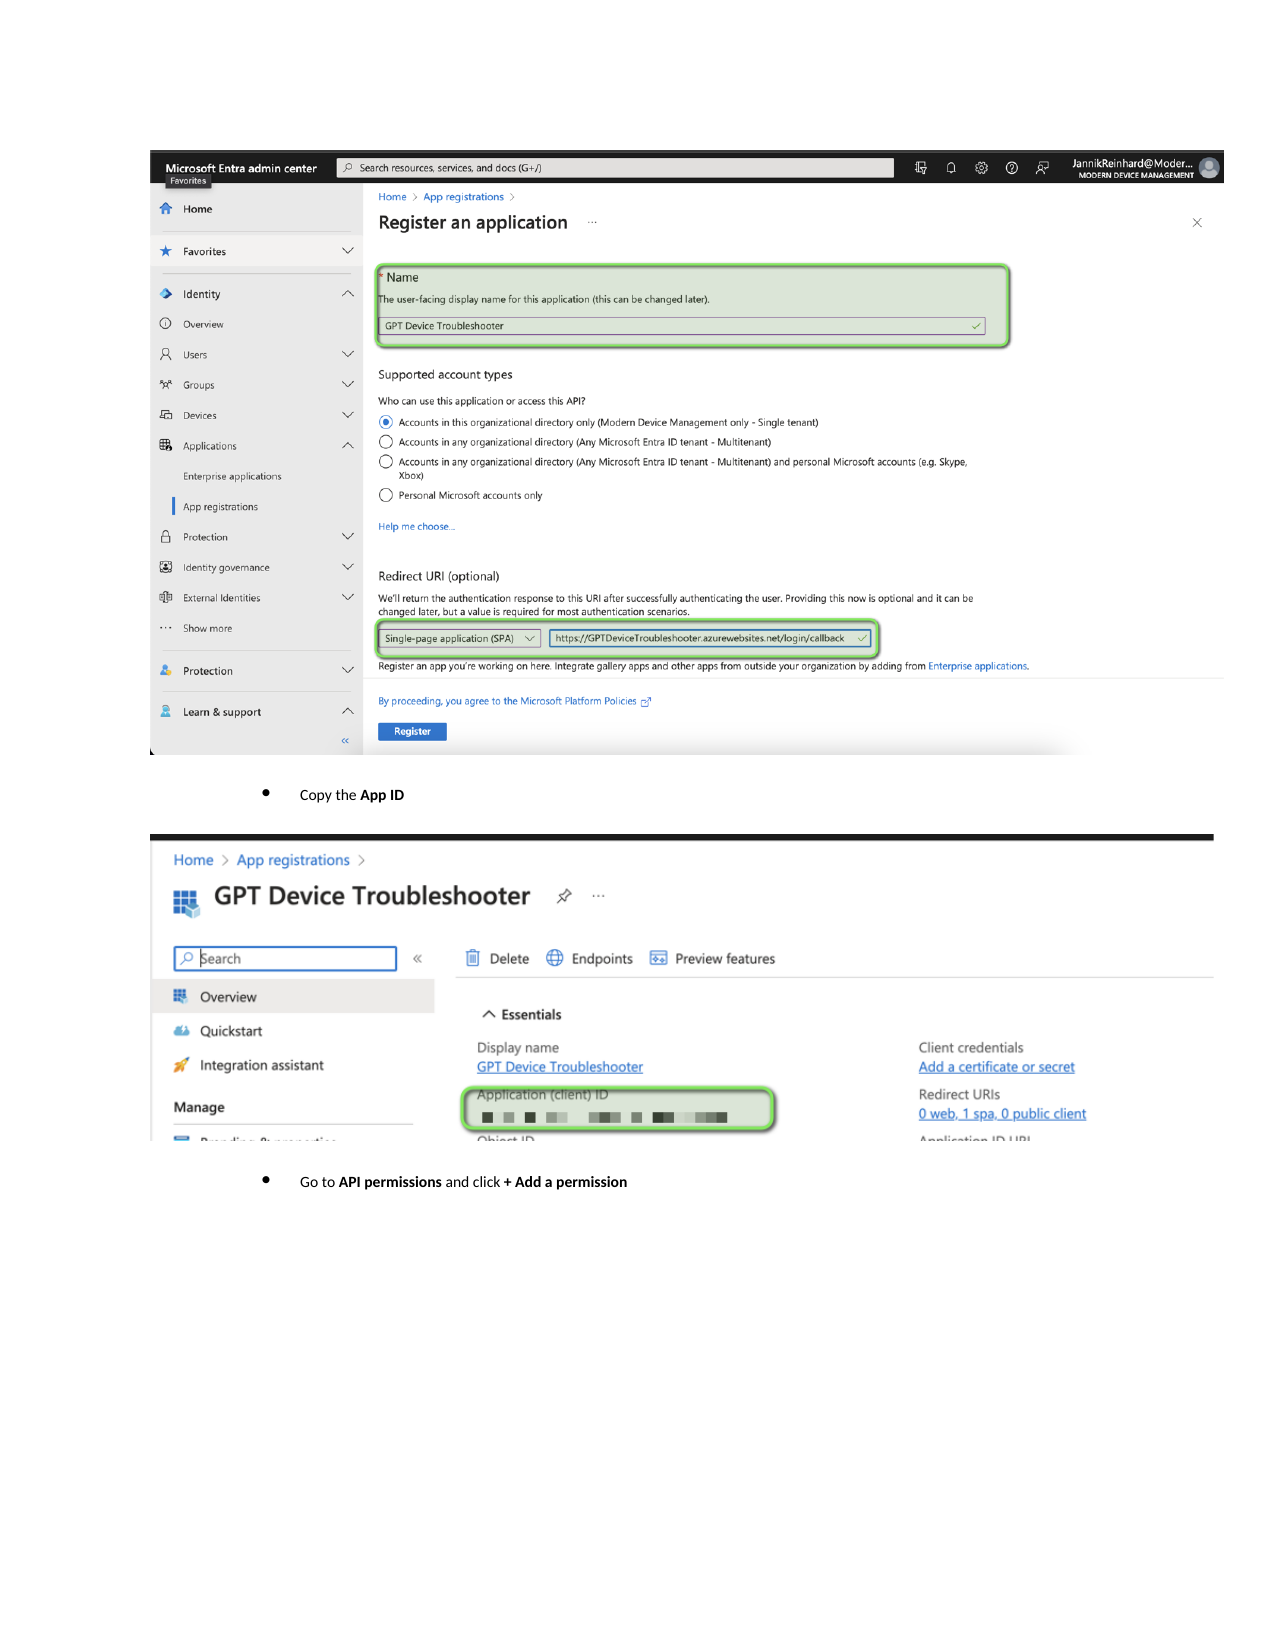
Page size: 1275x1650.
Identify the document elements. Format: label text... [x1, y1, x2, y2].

list Go to API permissions and click + Add a permission [262, 1172, 1125, 1192]
list Copy the App ID [262, 786, 1125, 805]
